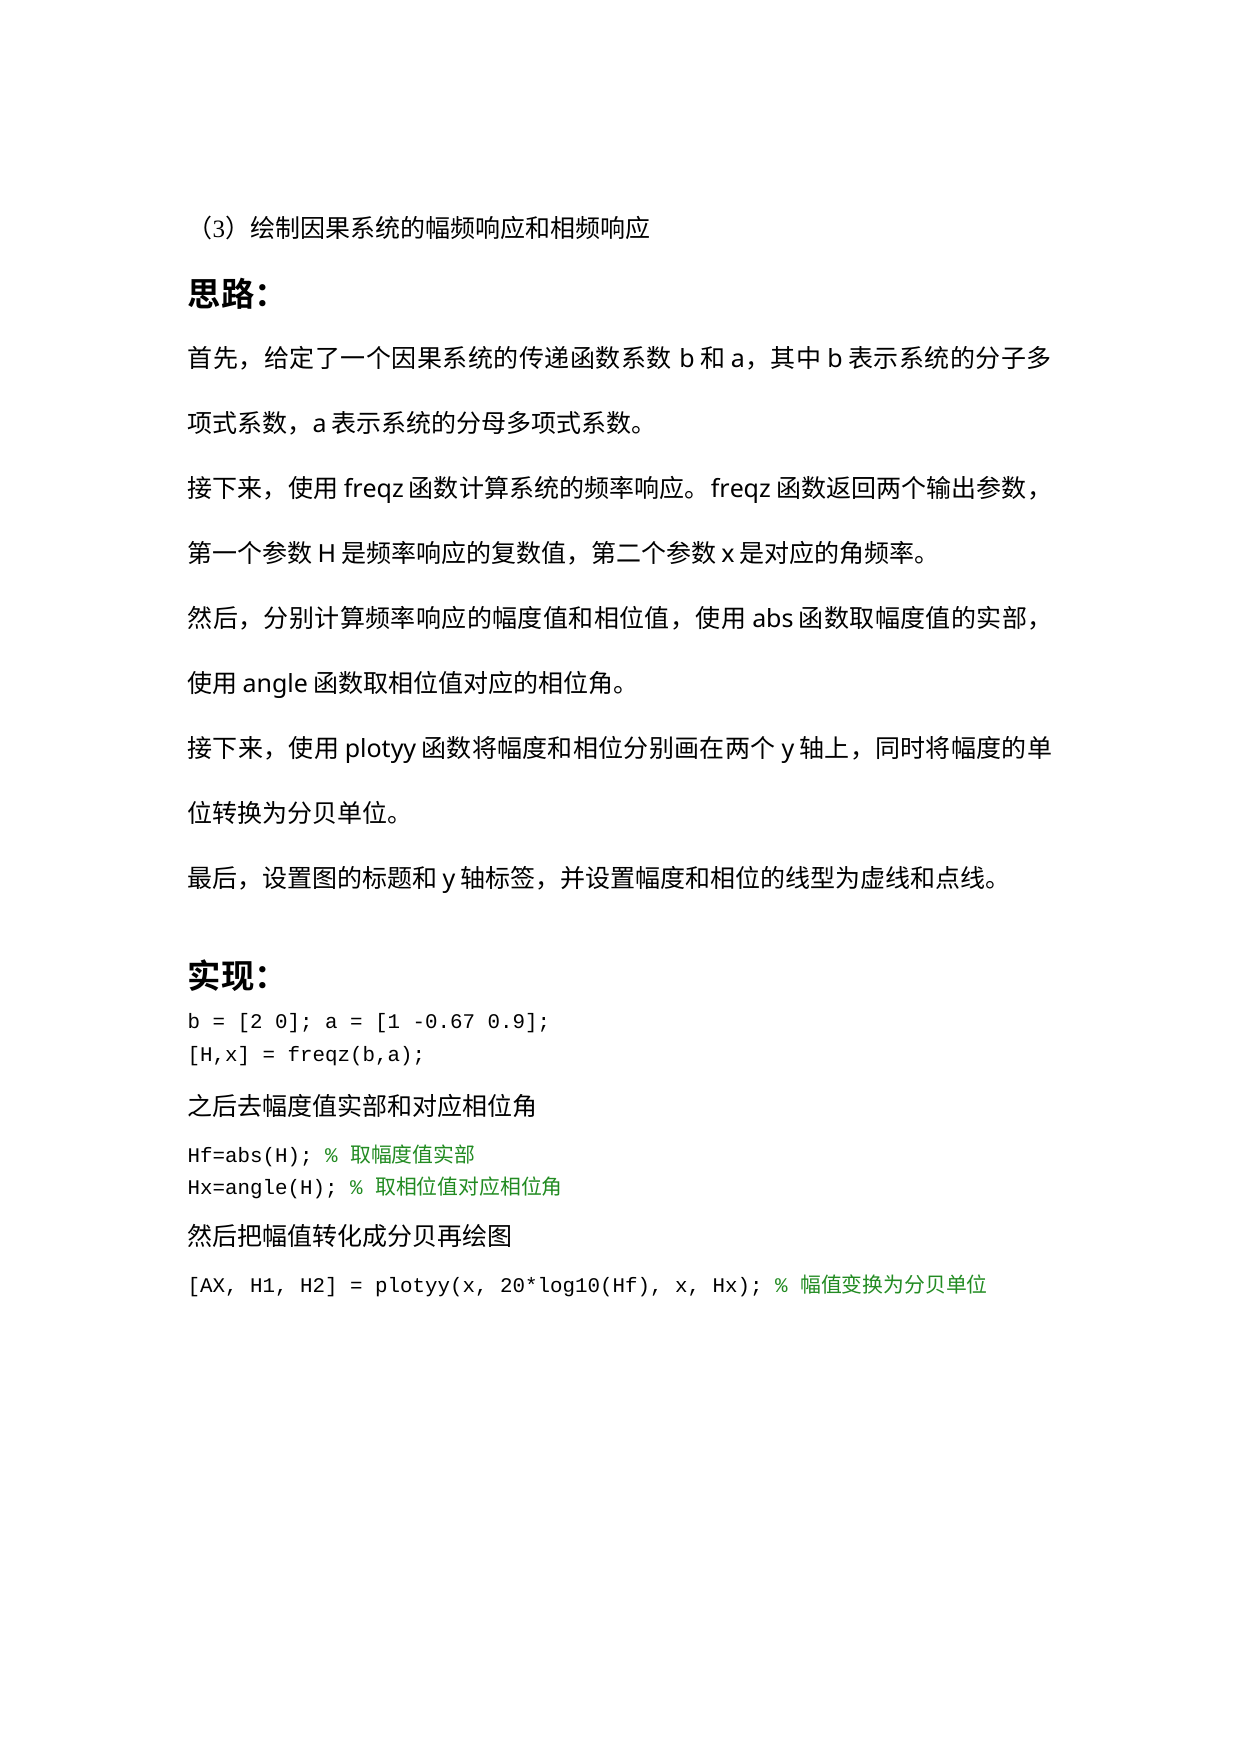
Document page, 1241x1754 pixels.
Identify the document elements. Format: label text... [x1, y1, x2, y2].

text b = [2 0]; a = [1 -0.67 0.9]; [187, 1007, 1053, 1039]
list 实现： [187, 942, 1053, 1007]
list 然后，分别计算频率响应的幅度值和相位值，使用abs函数取幅度值的实部，使用angle函数取相位值对应的相位角。 接下来，使用plotyy函数将幅度和相位分别画在两个y轴上，同时将幅度的单位转换为分贝单位。 最后，设置图的标题和y轴标签，并设置幅度和相位的线型为虚线和点线。 [187, 584, 1053, 909]
list 之后去幅度值实部和对应相位角 [187, 1072, 1053, 1137]
list 绘制因果系统的幅频响应和相频响应 [187, 194, 1053, 259]
list 思路： [187, 259, 1053, 324]
text [H,x] = freqz(b,a); [187, 1039, 1053, 1072]
text [AX, H1, H2] = plotyy(x, 20*log10(Hf), x, Hx); % 幅值变换为分贝单位 [187, 1267, 1053, 1299]
list 然后把幅值转化成分贝再绘图 [187, 1202, 1053, 1267]
text Hx=angle(H); % 取相位值对应相位角 [187, 1169, 1053, 1202]
text Hf=abs(H); % 取幅度值实部 [187, 1137, 1053, 1169]
list 首先，给定了一个因果系统的传递函数系数b和a，其中b表示系统的分子多项式系数，a表示系统的分母多项式系数。 接下来，使用freqz函数计算系统的频率响应。freqz函数返回两个输出参数，第一个参数H是频率响应的复数值，第二个参数x是对应的角频率。 [187, 324, 1053, 584]
